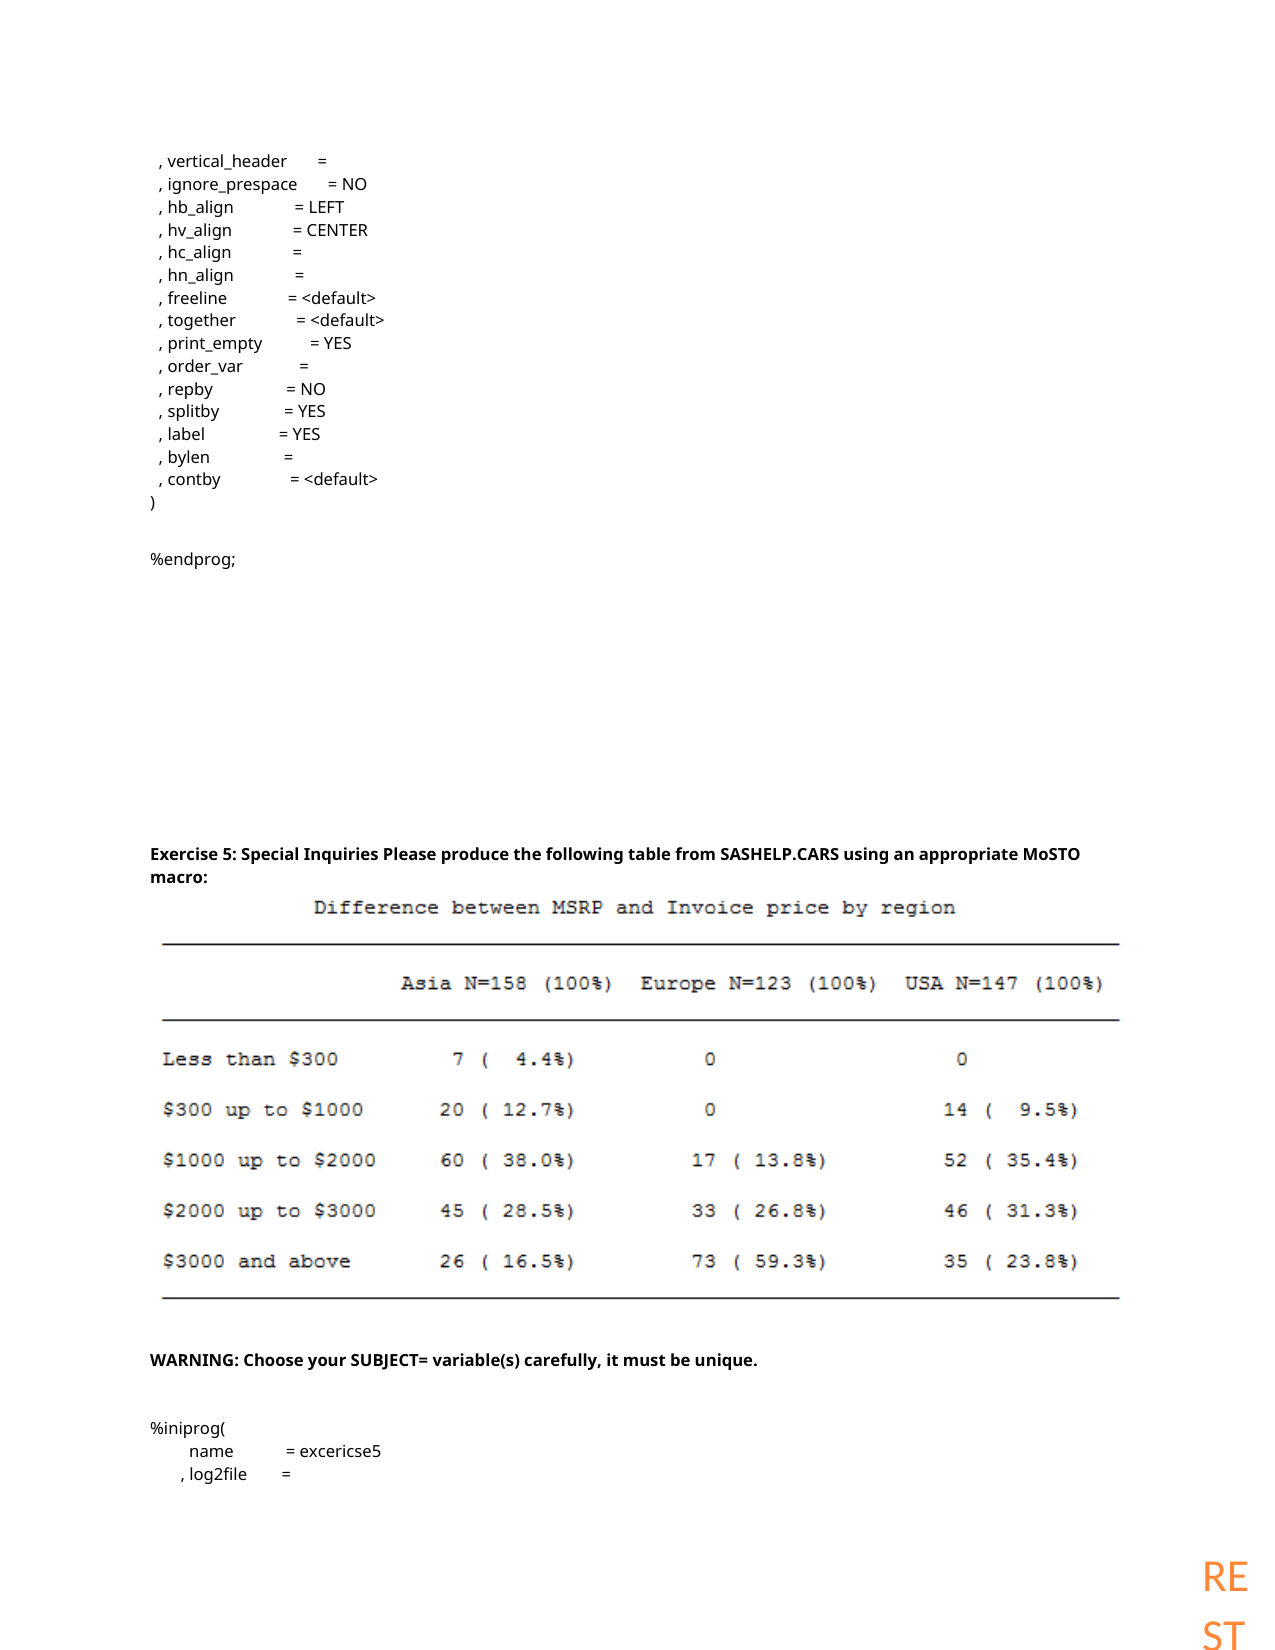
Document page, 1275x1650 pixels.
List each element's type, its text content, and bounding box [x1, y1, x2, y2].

text , splitby = YES [150, 400, 1125, 422]
text WARNING: Choose your SUBJECT= variable(s) carefully, it must be unique. [150, 1348, 1125, 1371]
text , order_var = [150, 354, 1125, 377]
text name = excericse5 [150, 1439, 1125, 1462]
text , bylen = [150, 445, 1125, 468]
text , hc_align = [150, 241, 1125, 263]
text , hv_align = CENTER [150, 218, 1125, 241]
text ) [150, 491, 1125, 513]
text , hb_align = LEFT [150, 195, 1125, 218]
text %iniprog( [150, 1417, 1125, 1439]
picture [150, 888, 1125, 1304]
text Exercise 5: Special Inquiries Please produce the following table from SASHELP.CARS using an appropriate MoSTO macro: [150, 843, 1125, 888]
text , together = <default> [150, 309, 1125, 332]
text , ignore_prespace = NO [150, 173, 1125, 195]
text , vertical_header = [150, 150, 1125, 173]
text , contby = <default> [150, 468, 1125, 491]
text , log2file = [150, 1462, 1125, 1485]
text , repby = NO [150, 377, 1125, 400]
text , print_empty = YES [150, 332, 1125, 354]
text , label = YES [150, 422, 1125, 445]
text %endprog; [150, 547, 1125, 570]
text , hn_align = [150, 263, 1125, 286]
text , freeline = <default> [150, 286, 1125, 309]
